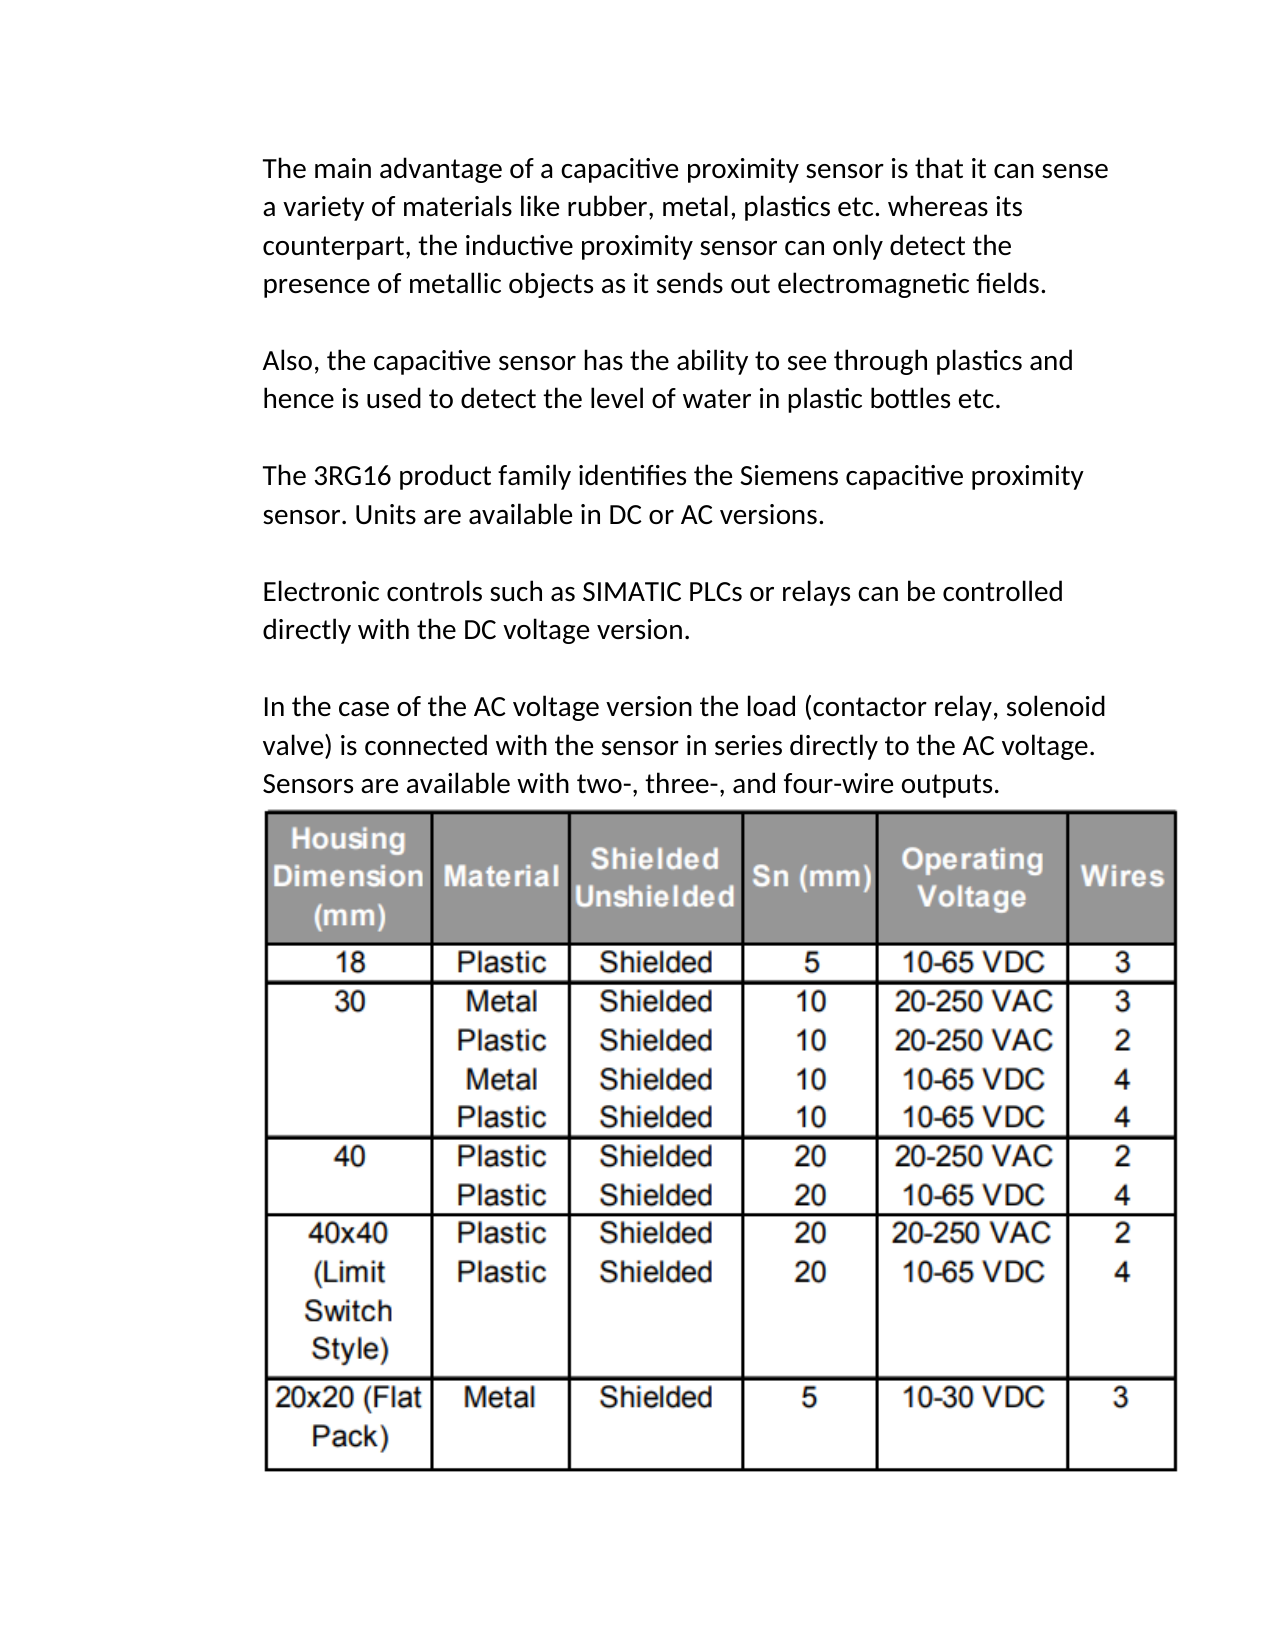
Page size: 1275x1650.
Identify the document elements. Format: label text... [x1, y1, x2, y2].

list Electronic controls such as SIMATIC PLCs or relays can be controlled directly with the DC voltage version. [262, 573, 1125, 647]
list The 3RG16 product family identifies the Siemens capacitive proximity sensor. Units are available in DC or AC versions. [262, 457, 1125, 532]
list The main advantage of a capacitive proximity sensor is that it can sense a variety of materials like rubber, metal, plastics etc. whereas its counterpart, the inductive proximity sensor can only detect the presence of metallic objects as it sends out electromagnetic fields. [262, 150, 1125, 301]
list In the case of the AC voltage version the load (contactor relay, solenoid valve) is connected with the sensor in series directly to the AC voltage. Sensors are available with two-, three-, and four-wire outputs. [262, 688, 1125, 802]
list Also, the capacitive sensor has the ability to see through plastics and hence is used to detect the level of water in plastic bottles etc. [262, 342, 1125, 416]
picture [262, 802, 1182, 1481]
